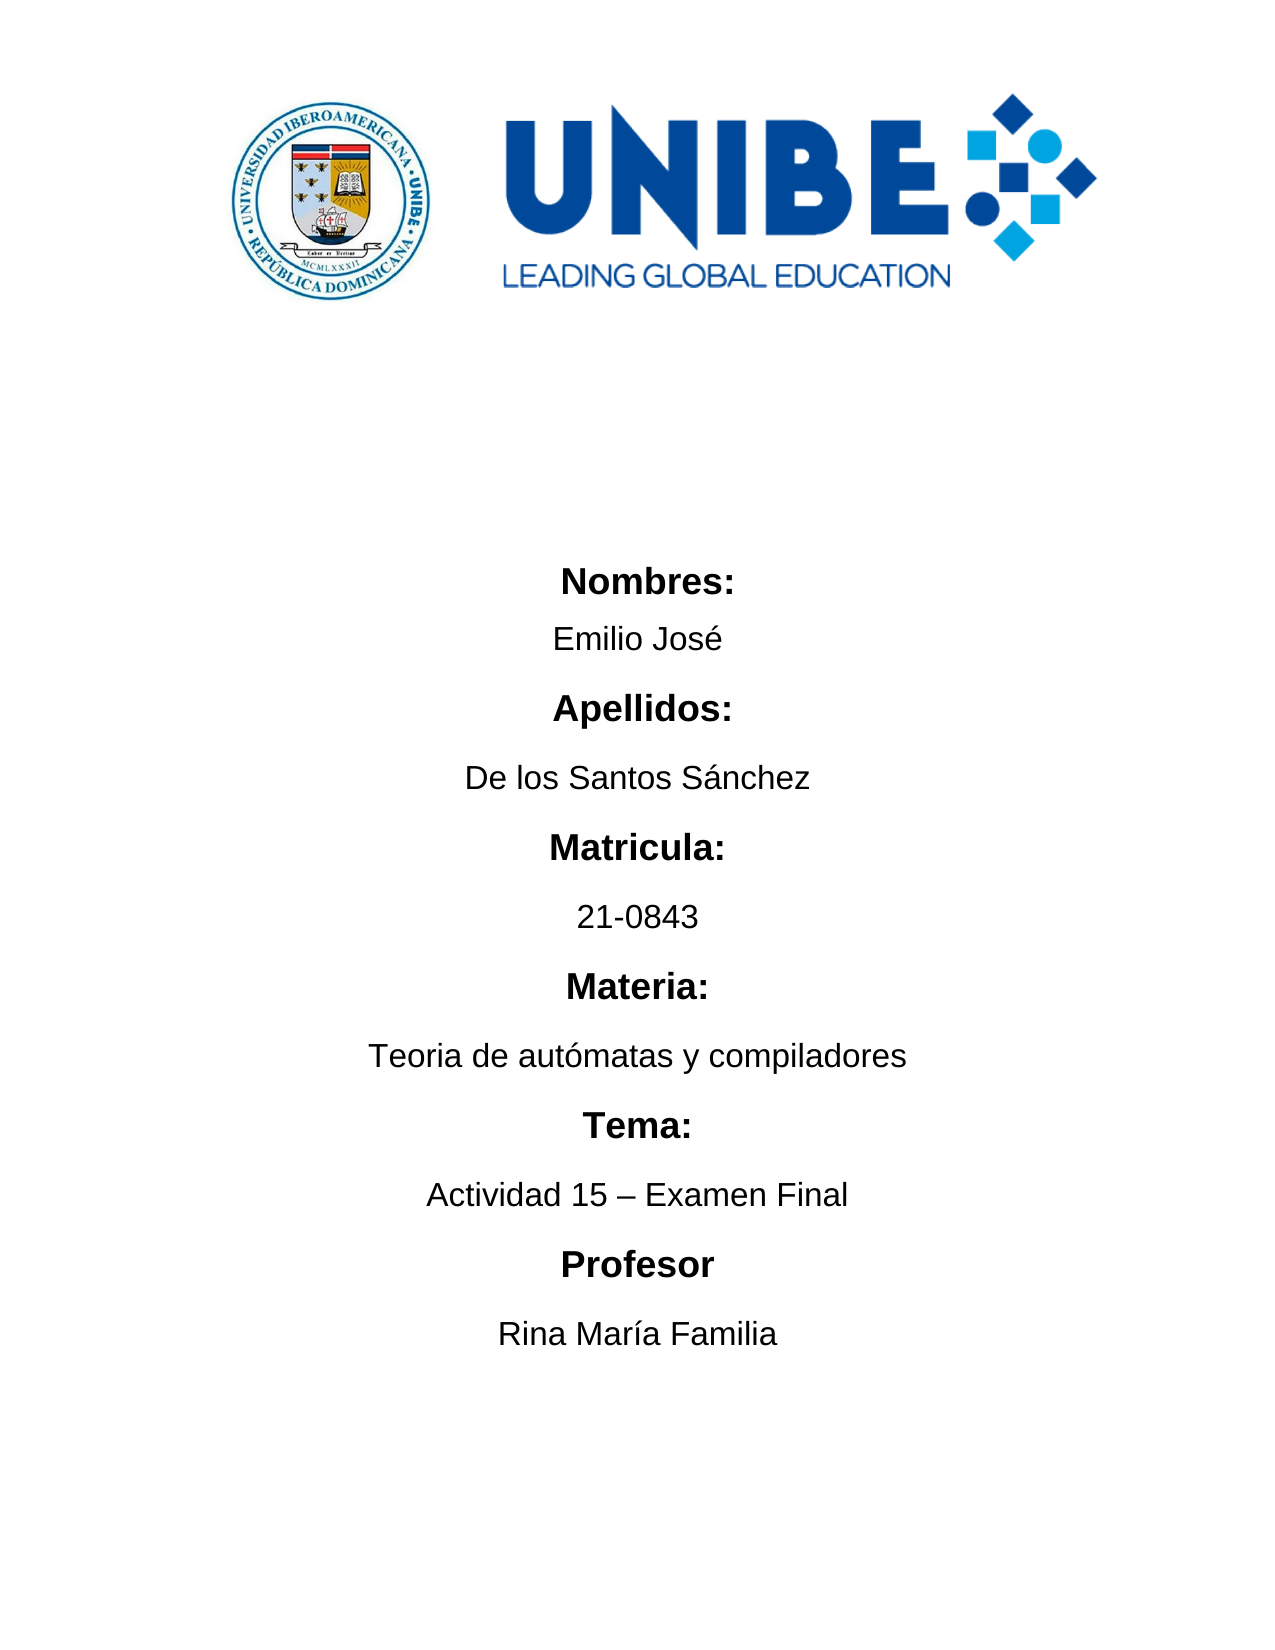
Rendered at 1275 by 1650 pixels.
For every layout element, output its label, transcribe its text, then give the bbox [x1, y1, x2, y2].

text Nombres: [402, 559, 1098, 602]
text Rina María Familia [177, 1314, 1098, 1353]
text De los Santos Sánchez [177, 758, 1098, 797]
picture [503, 93, 1098, 288]
picture [212, 84, 446, 318]
text Teoria de autómatas y compiladores [177, 1036, 1098, 1075]
text 21-0843 [177, 897, 1098, 936]
text Emilio José [177, 619, 1098, 657]
text Apellidos: [177, 686, 1098, 729]
text Actividad 15 – Examen Final [177, 1175, 1098, 1214]
text Profesor [177, 1242, 1098, 1286]
text Tema: [177, 1103, 1098, 1147]
text Matricula: [177, 825, 1098, 868]
text Materia: [177, 964, 1098, 1007]
